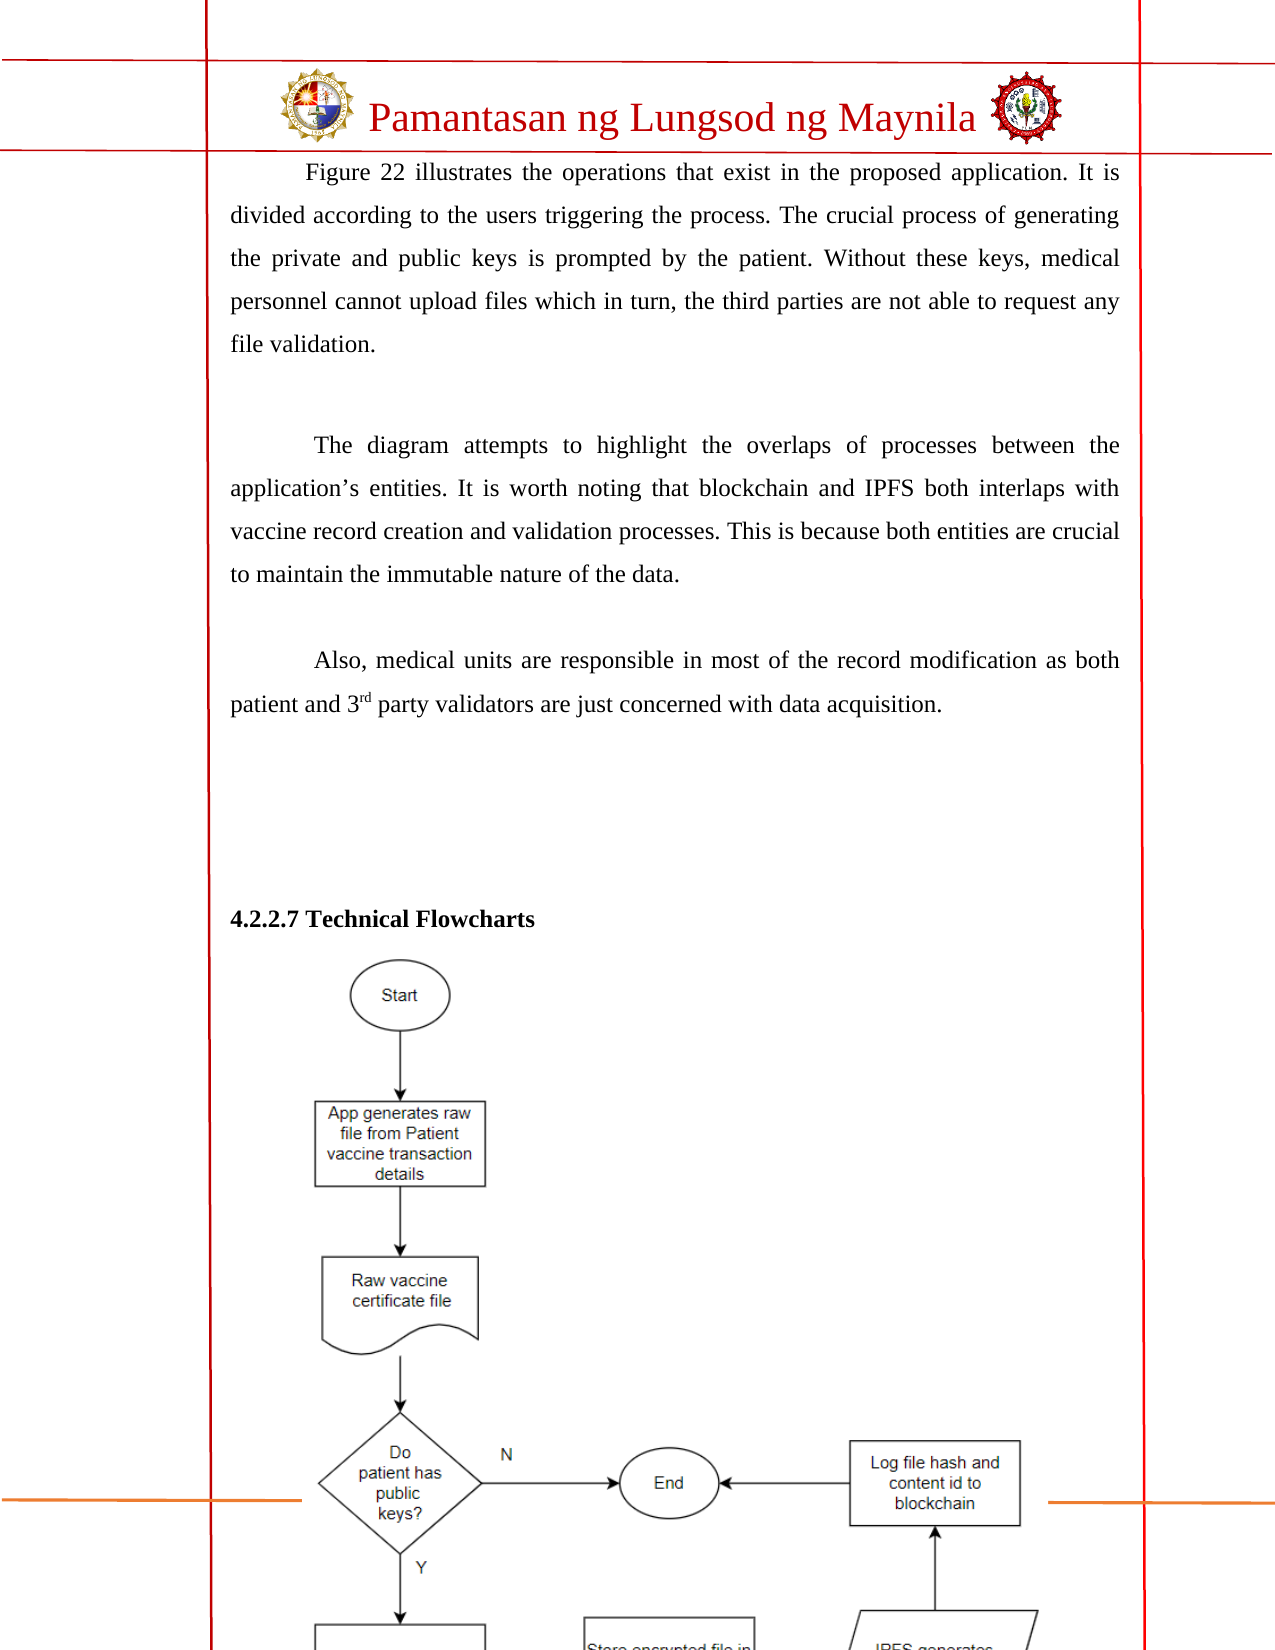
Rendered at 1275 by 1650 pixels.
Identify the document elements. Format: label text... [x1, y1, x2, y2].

picture [278, 67, 356, 145]
text Figure 22 illustrates the operations that exist in the proposed application. It is divided according to the users triggering the process. The crucial process of generating the private and public keys is prompted by the patient. Without these keys, medical personnel cannot upload files which in turn, the third parties are not able to request any file validation. [225, 157, 1125, 358]
picture [988, 68, 1066, 146]
text 4.2.2.7 Technical Flowcharts [225, 904, 1125, 933]
text The diagram attempts to highlight the overlaps of processes between the application’s entities. It is worth noting that blockchain and IPFS both interlaps with vaccine record creation and validation processes. This is because both entities are crucial to maintain the immutable nature of the data. [225, 430, 1125, 588]
picture [302, 948, 1049, 1650]
text Also, medical units are responsible in most of the record modification as both patient and 3rd party validators are just concerned with data acquisition. [225, 646, 1125, 717]
